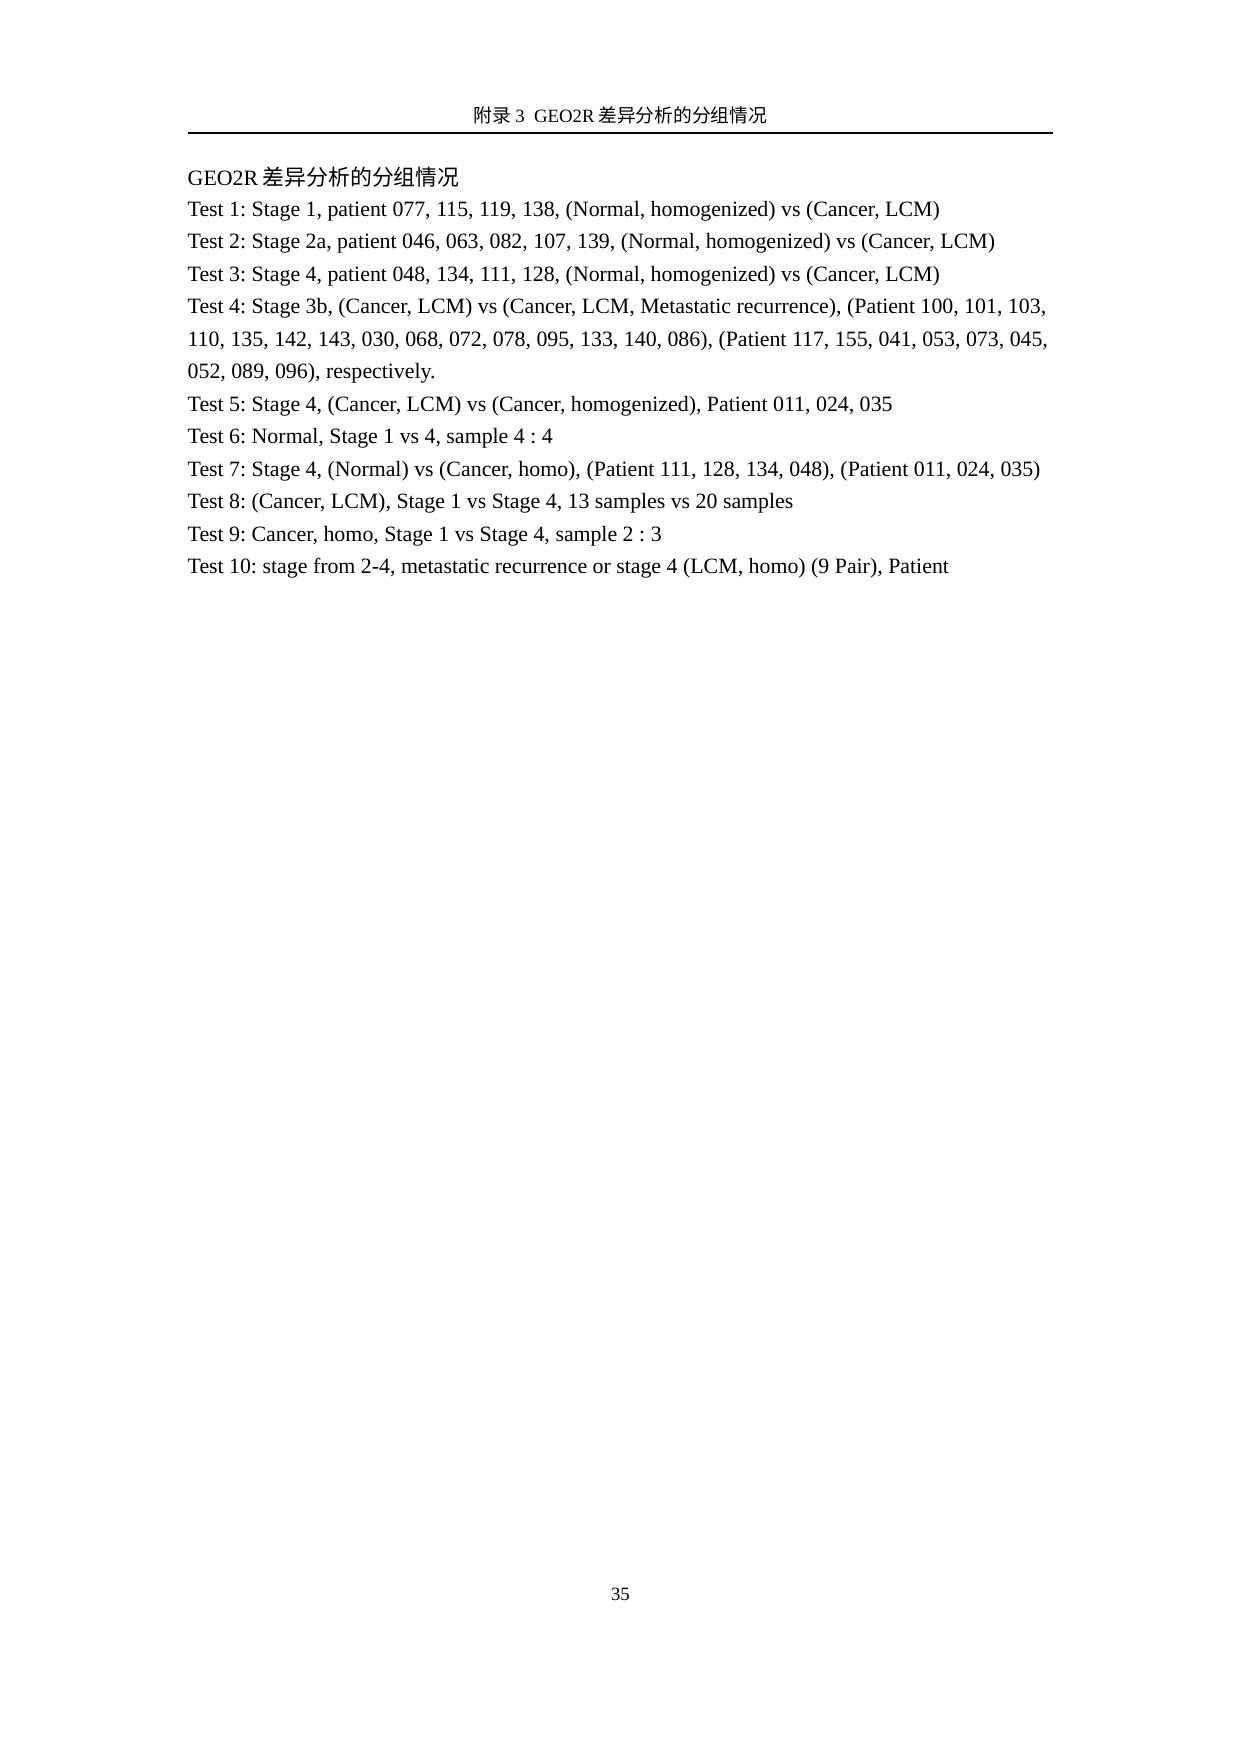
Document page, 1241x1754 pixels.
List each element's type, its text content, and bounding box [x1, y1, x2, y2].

text Test 8: (Cancer, LCM), Stage 1 vs Stage 4, 13 samples vs 20 samples [187, 485, 1053, 517]
text Test 1: Stage 1, patient 077, 115, 119, 138, (Normal, homogenized) vs (Cancer, LCM) [187, 192, 1053, 225]
text Test 9: Cancer, homo, Stage 1 vs Stage 4, sample 2 : 3 [187, 517, 1053, 550]
text Test 7: Stage 4, (Normal) vs (Cancer, homo), (Patient 111, 128, 134, 048), (Patient 011, 024, 035) [187, 452, 1053, 485]
text GEO2R差异分析的分组情况 [187, 160, 1053, 192]
text Test 5: Stage 4, (Cancer, LCM) vs (Cancer, homogenized), Patient 011, 024, 035 [187, 387, 1053, 420]
text Test 2: Stage 2a, patient 046, 063, 082, 107, 139, (Normal, homogenized) vs (Cancer, LCM) [187, 225, 1053, 257]
text Test 3: Stage 4, patient 048, 134, 111, 128, (Normal, homogenized) vs (Cancer, LCM) [187, 257, 1053, 290]
text Test 4: Stage 3b, (Cancer, LCM) vs (Cancer, LCM, Metastatic recurrence), (Patient 100, 101, 103, 110, 135, 142, 143, 030, 068, 072, 078, 095, 133, 140, 086), (Patient 117, 155, 041, 053, 073, 045, 052, 089, 096), respectively. [187, 290, 1053, 387]
text Test 6: Normal, Stage 1 vs 4, sample 4 : 4 [187, 420, 1053, 452]
text Test 10: stage from 2-4, metastatic recurrence or stage 4 (LCM, homo) (9 Pair), Patient [187, 550, 1053, 582]
